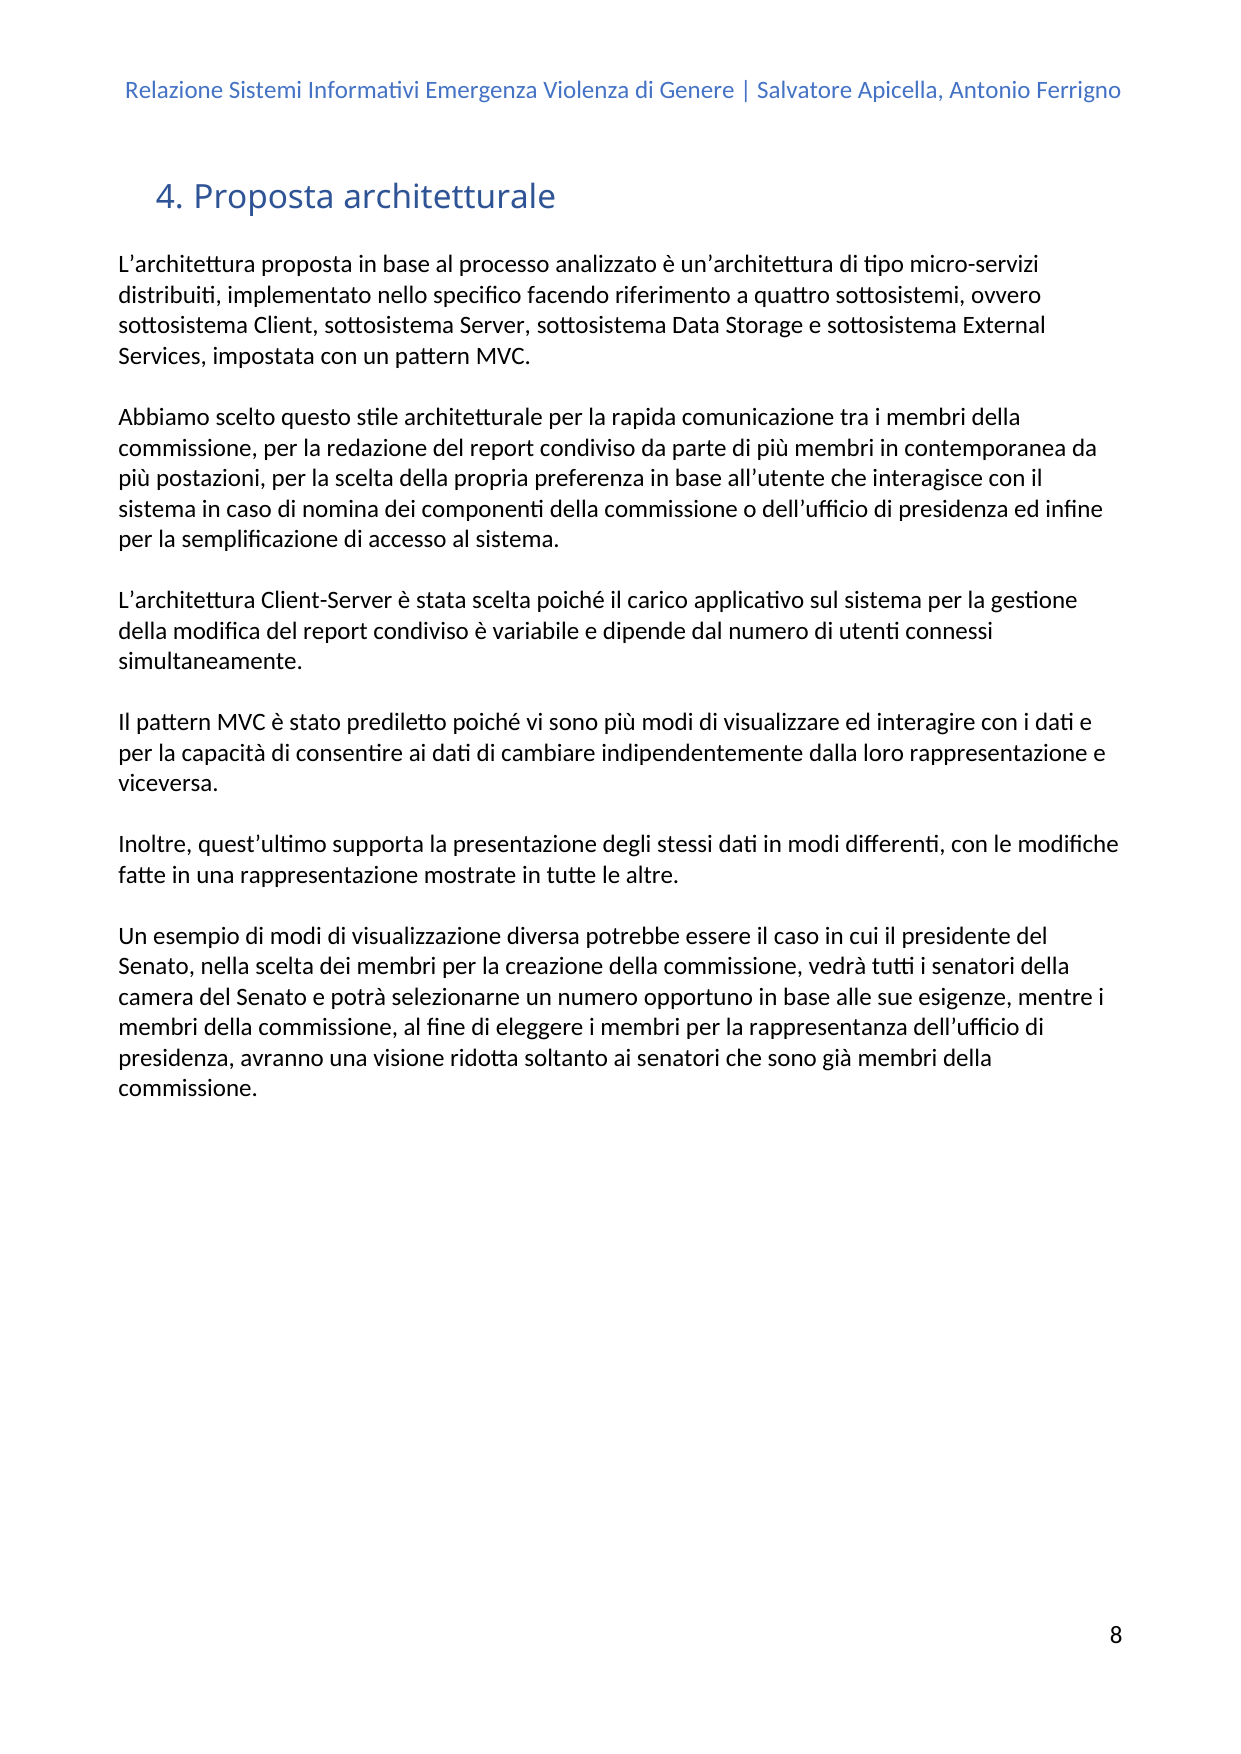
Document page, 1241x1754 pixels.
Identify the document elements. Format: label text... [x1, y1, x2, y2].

text L’architettura Client-Server è stata scelta poiché il carico applicativo sul sistema per la gestione della modifica del report condiviso è variabile e dipende dal numero di utenti connessi simultaneamente. [118, 584, 1122, 676]
subtitle Proposta architetturale [156, 173, 1122, 218]
text Inoltre, quest’ultimo supporta la presentazione degli stessi dati in modi differenti, con le modifiche fatte in una rappresentazione mostrate in tutte le altre. [118, 828, 1122, 889]
text Il pattern MVC è stato prediletto poiché vi sono più modi di visualizzare ed interagire con i dati e per la capacità di consentire ai dati di cambiare indipendentemente dalla loro rappresentazione e viceversa. [118, 706, 1122, 798]
text Abbiamo scelto questo stile architetturale per la rapida comunicazione tra i membri della commissione, per la redazione del report condiviso da parte di più membri in contemporanea da più postazioni, per la scelta della propria preferenza in base all’utente che interagisce con il sistema in caso di nomina dei componenti della commissione o dell’ufficio di presidenza ed infine per la semplificazione di accesso al sistema. [118, 401, 1122, 554]
text L’architettura proposta in base al processo analizzato è un’architettura di tipo micro-servizi distribuiti, implementato nello specifico facendo riferimento a quattro sottosistemi, ovvero sottosistema Client, sottosistema Server, sottosistema Data Storage e sottosistema External Services, impostata con un pattern MVC. [118, 248, 1122, 371]
text Un esempio di modi di visualizzazione diversa potrebbe essere il caso in cui il presidente del Senato, nella scelta dei membri per la creazione della commissione, vedrà tutti i senatori della camera del Senato e potrà selezionarne un numero opportuno in base alle sue esigenze, mentre i membri della commissione, al fine di eleggere i membri per la rappresentanza dell’ufficio di presidenza, avranno una visione ridotta soltanto ai senatori che sono già membri della commissione. [118, 920, 1122, 1103]
